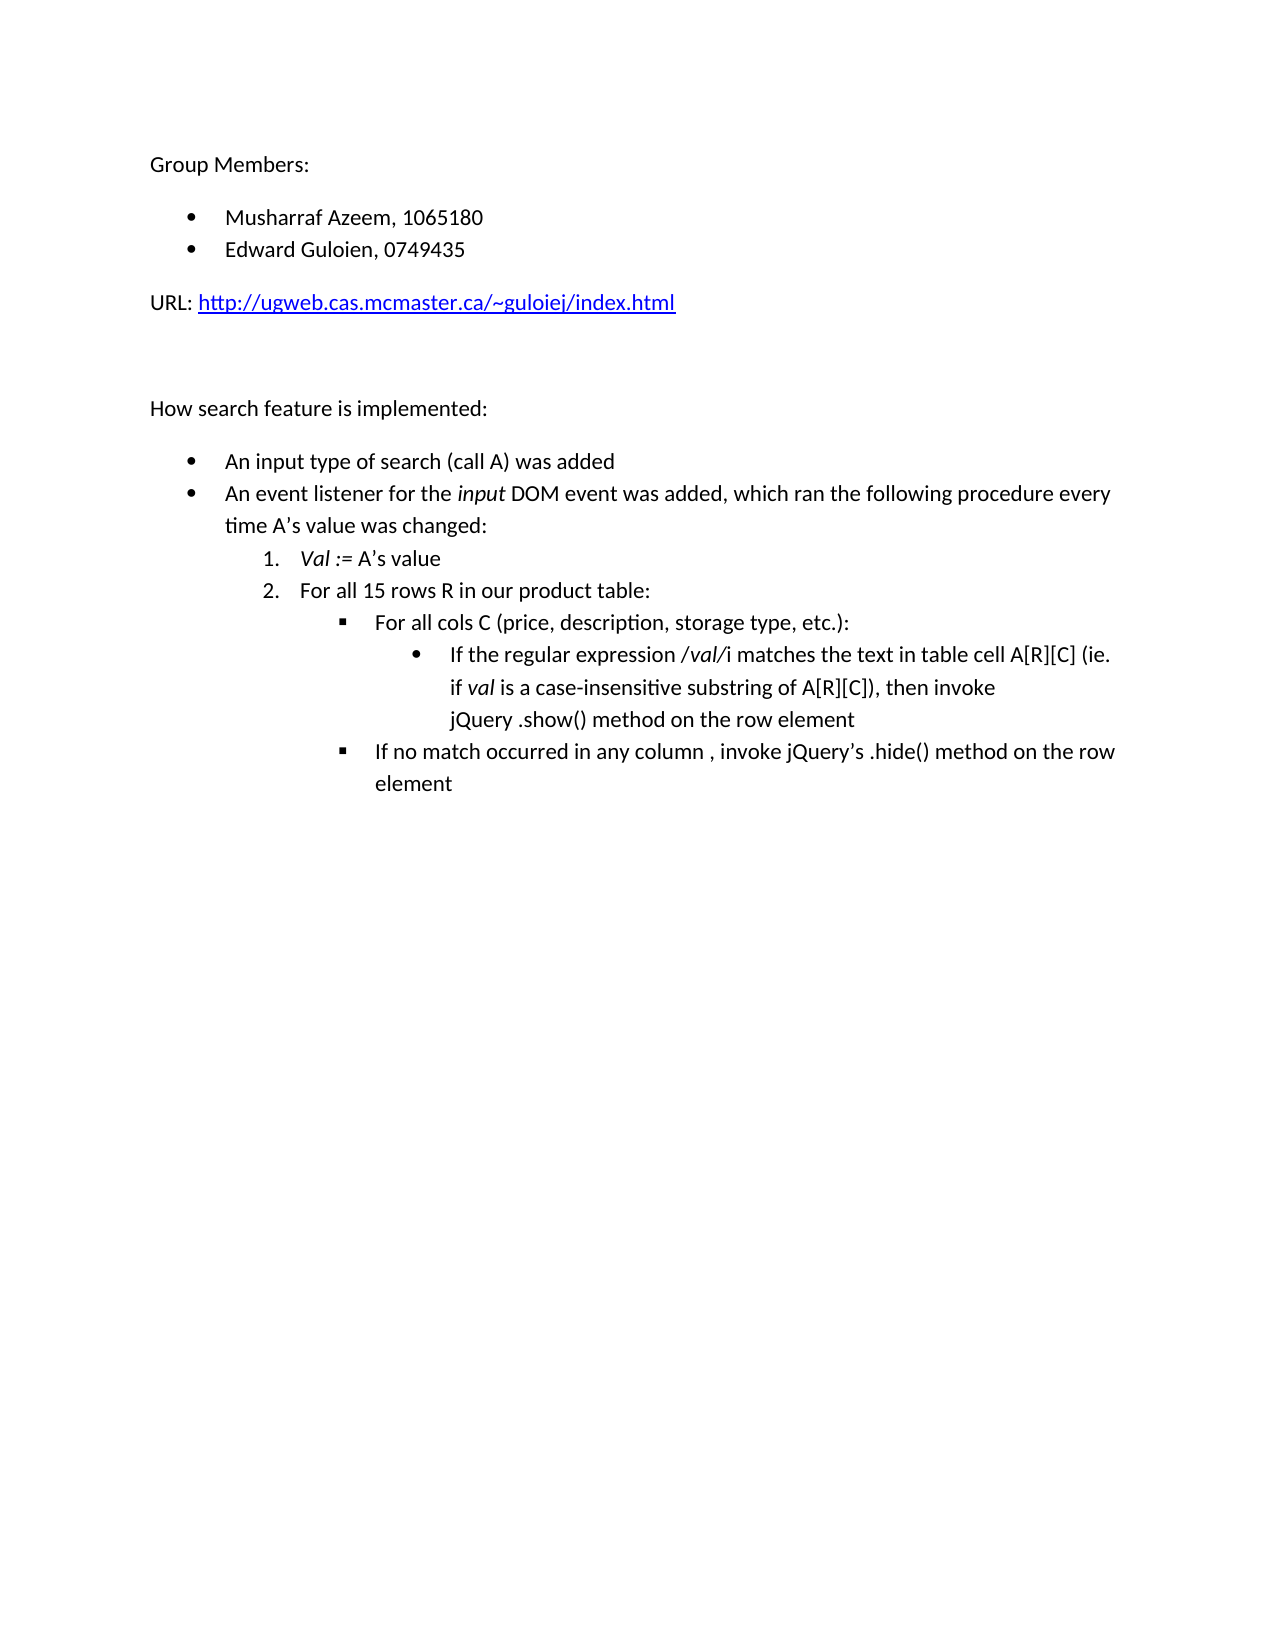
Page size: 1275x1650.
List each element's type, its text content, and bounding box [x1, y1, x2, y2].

text Group Members: [150, 150, 1125, 178]
list Musharraf Azeem, 1065180 [187, 203, 1125, 231]
list An input type of search (call A) was added [187, 447, 1125, 475]
list Edward Guloien, 0749435 [187, 235, 1125, 263]
list Val := A’s value [262, 544, 1125, 572]
list If the regular expression /val/i matches the text in table cell A[R][C] (ie. if val is a case-insensitive substring of A[R][C]), then invoke jQuery .show() method on the row element [412, 640, 1125, 733]
text How search feature is implemented: [150, 394, 1125, 422]
list An event listener for the input DOM event was added, which ran the following procedure every time A’s value was changed: [187, 479, 1125, 540]
text URL: http://ugweb.cas.mcmaster.ca/~guloiej/index.html [150, 288, 1125, 316]
list For all cols C (price, description, storage type, etc.): [337, 608, 1125, 636]
list For all 15 rows R in our product table: [262, 576, 1125, 604]
list If no match occurred in any column , invoke jQuery’s .hide() method on the row element [337, 737, 1125, 797]
